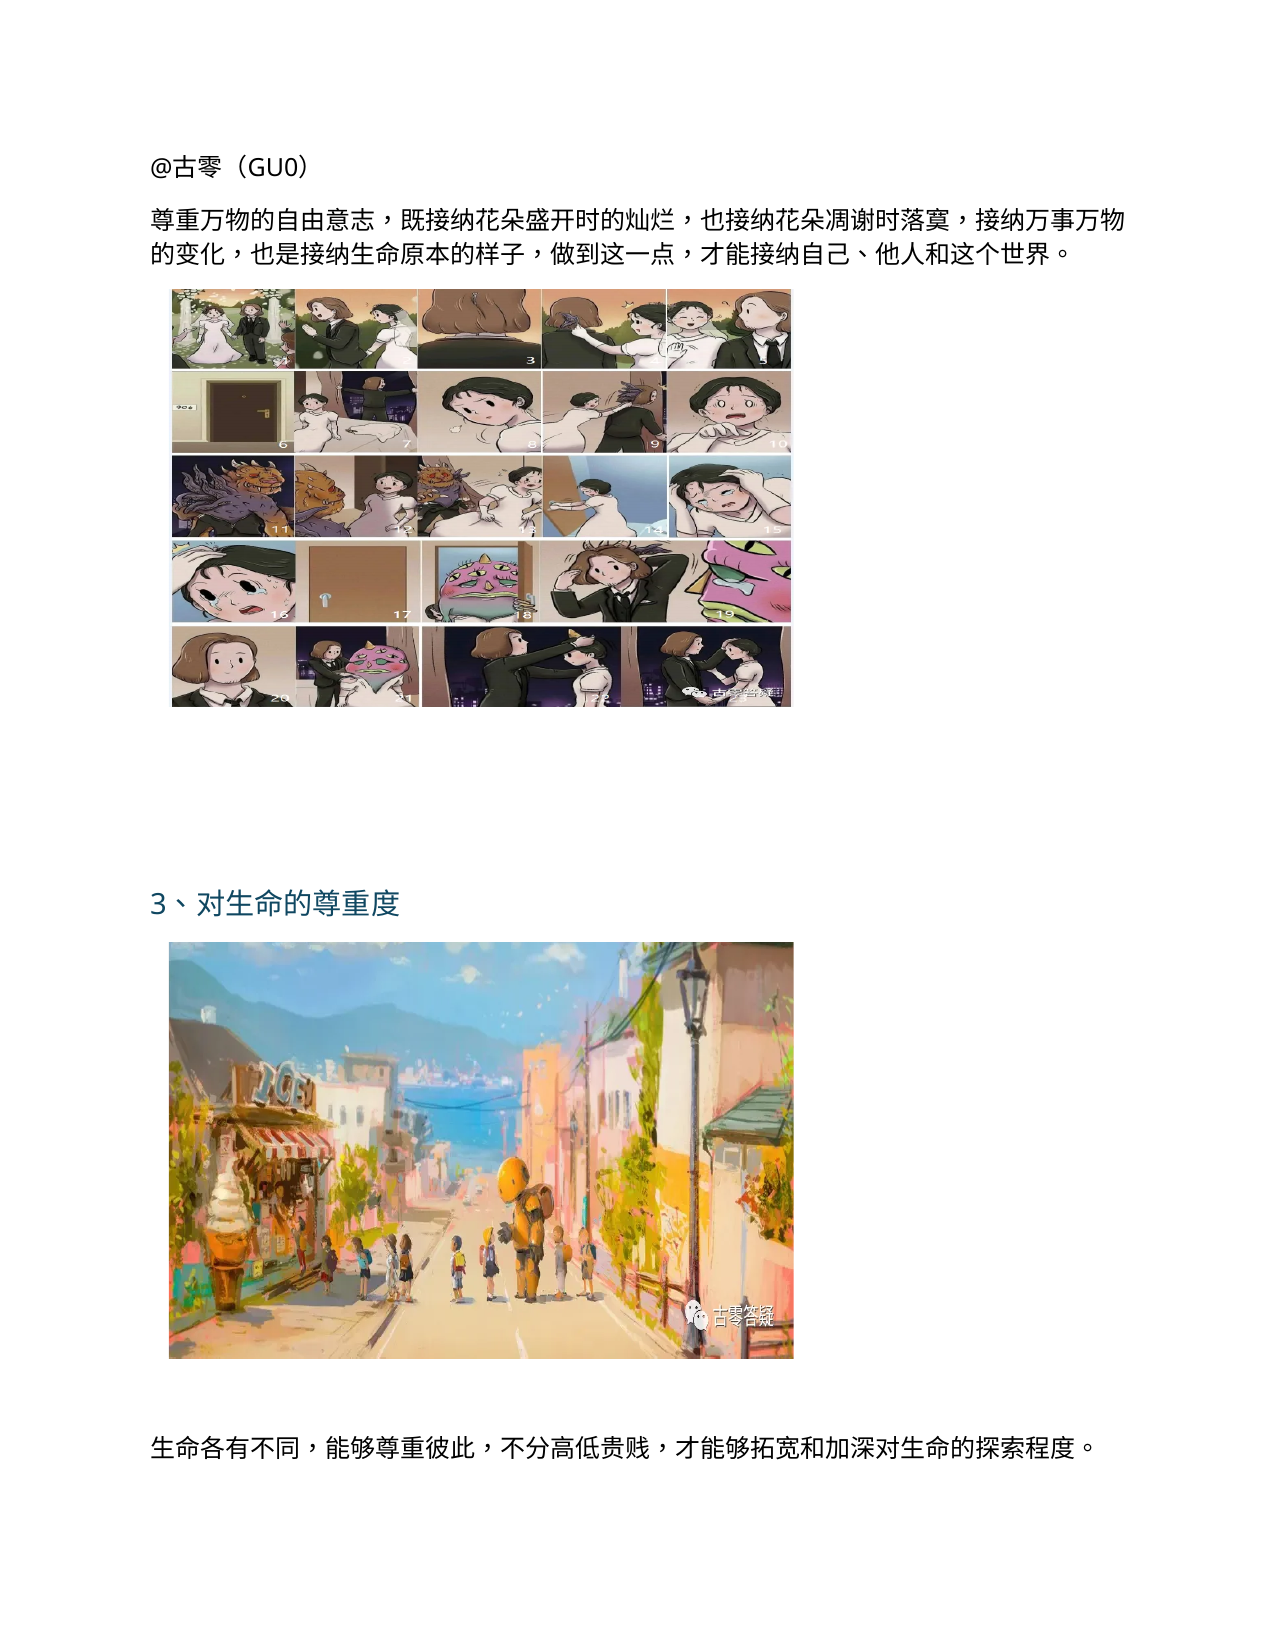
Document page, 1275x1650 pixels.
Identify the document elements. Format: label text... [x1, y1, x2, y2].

picture [168, 942, 794, 1359]
text 尊重万物的自由意志，既接纳花朵盛开时的灿烂，也接纳花朵凋谢时落寞，接纳万事万物的变化，也是接纳生命原本的样子，做到这一点，才能接纳自己、他人和这个世界。 [150, 203, 1125, 271]
subtitle 3、对生命的尊重度 [150, 883, 1125, 923]
text 生命各有不同，能够尊重彼此，不分高低贵贱，才能够拓宽和加深对生命的探索程度。 [150, 1430, 1125, 1464]
picture [168, 289, 794, 707]
text @古零（GU0） [150, 150, 1125, 184]
